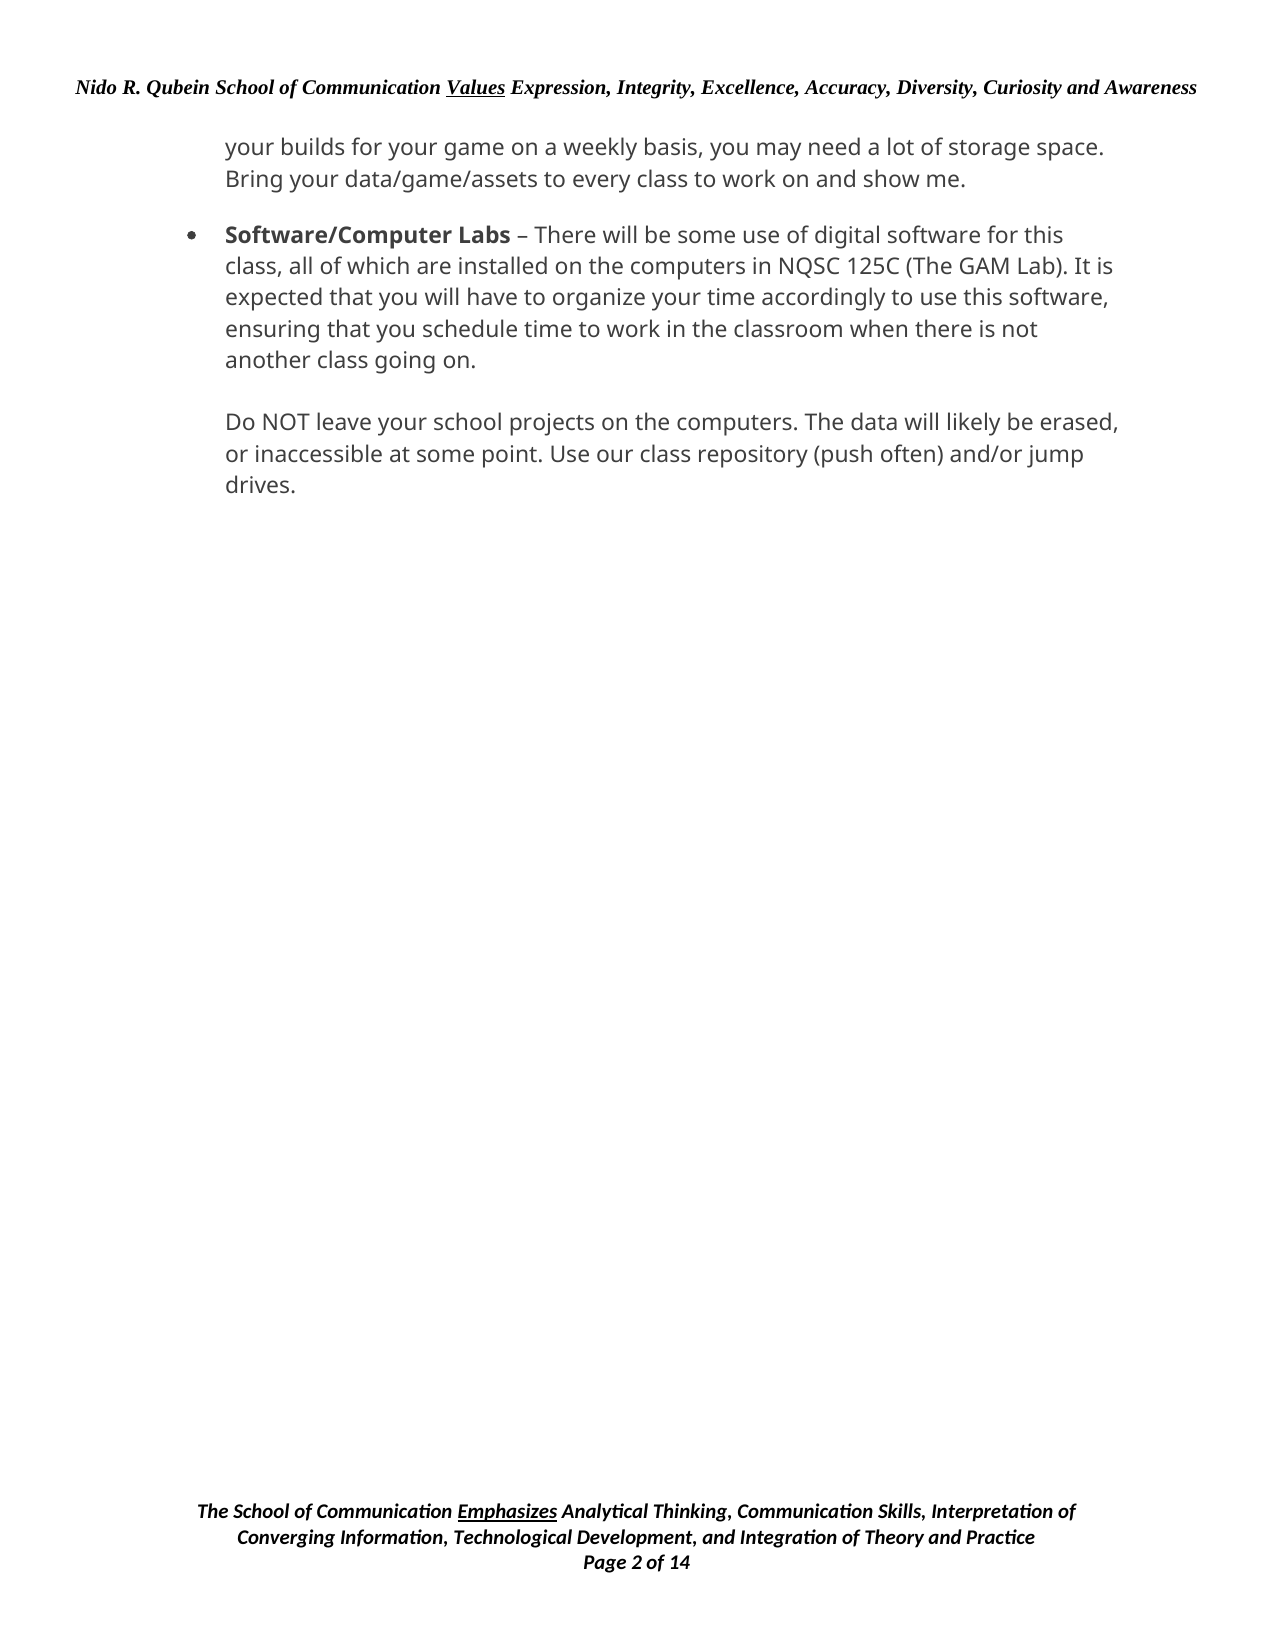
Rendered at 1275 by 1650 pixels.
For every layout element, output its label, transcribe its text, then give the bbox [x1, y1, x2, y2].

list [187, 131, 1125, 194]
list Software/Computer Labs – There will be some use of digital software for this class, all of which are installed on the computers in NQSC 125C (The GAM Lab). It is expected that you will have to organize your time accordingly to use this software, ensuring that you schedule time to work in the classroom when there is not another class going on. Do NOT leave your school projects on the computers. The data will likely be erased, or inaccessible at some point. Use our class repository (push often) and/or jump drives. [187, 219, 1125, 500]
